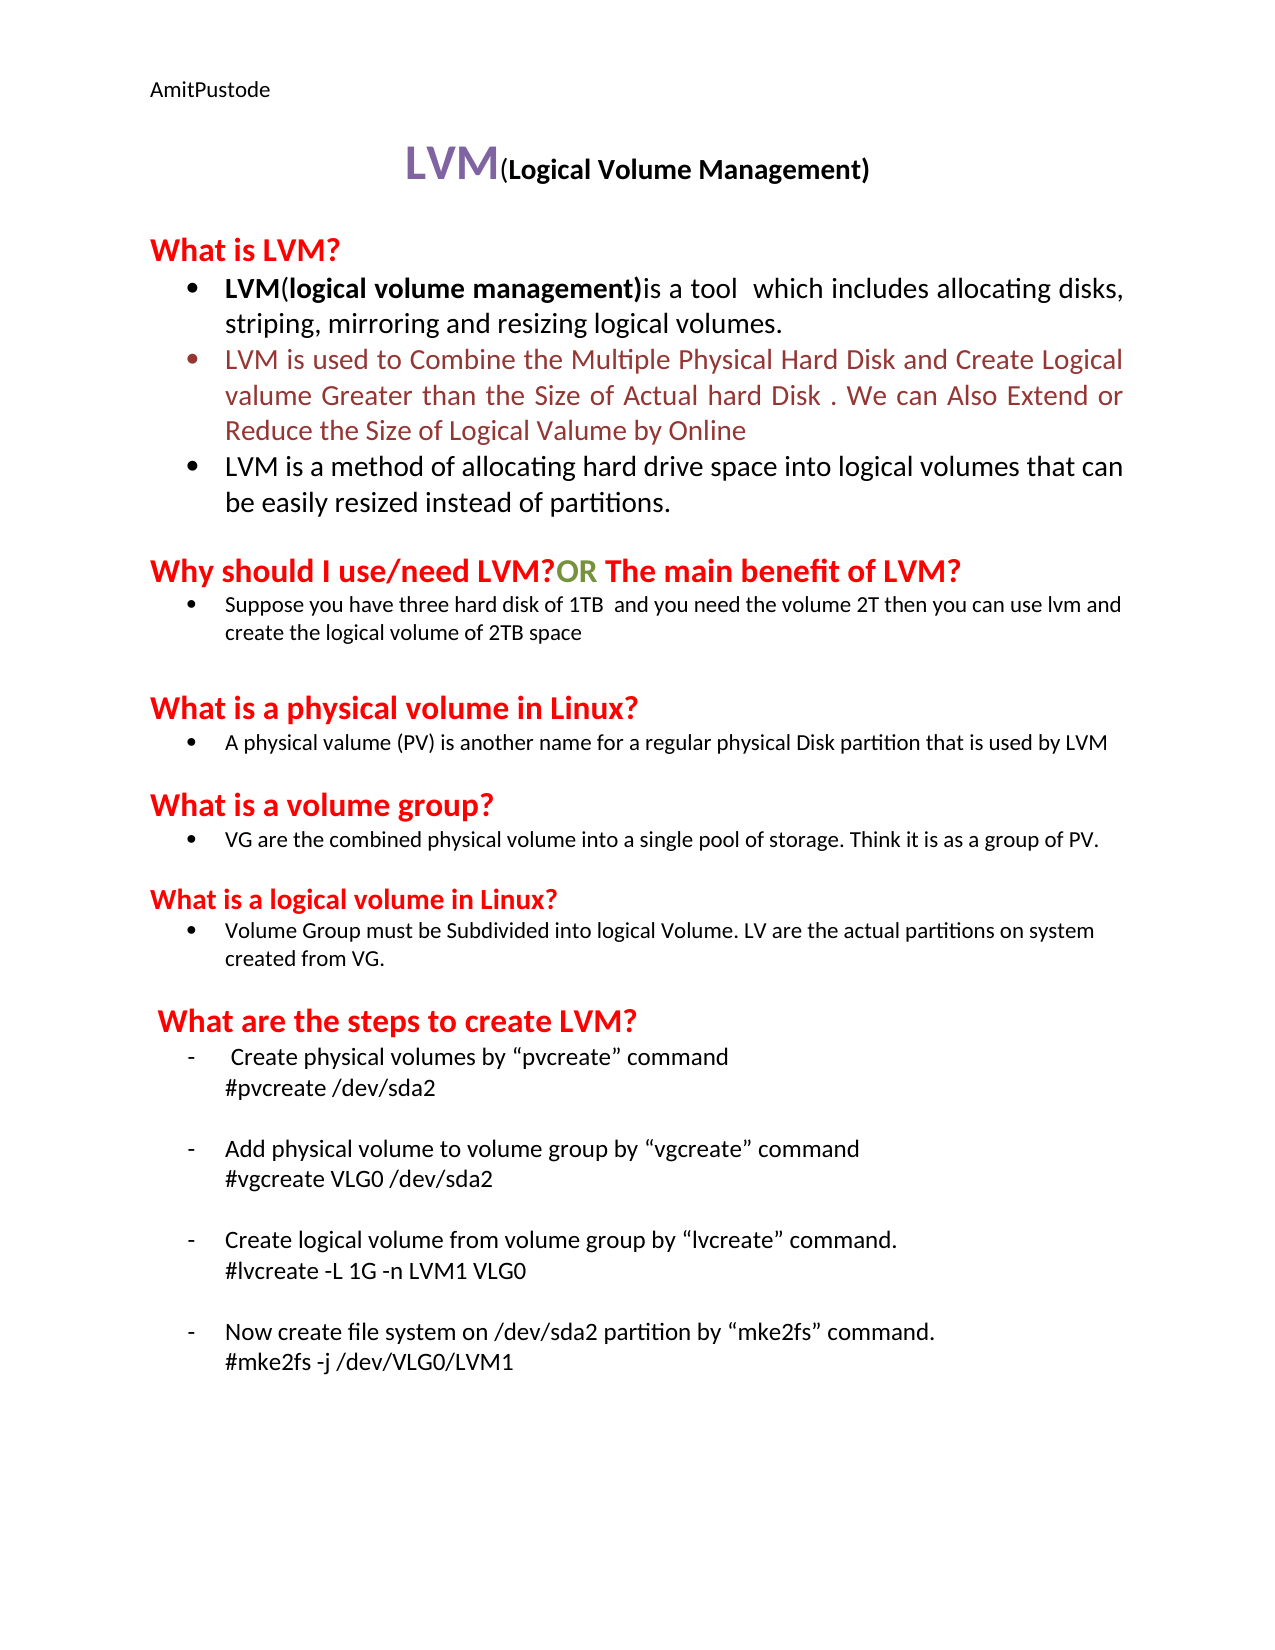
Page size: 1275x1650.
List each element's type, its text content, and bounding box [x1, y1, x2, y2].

list Create physical volumes by “pvcreate” command #pvcreate /dev/sda2 [187, 1041, 1125, 1102]
list Create logical volume from volume group by “lvcreate” command. #lvcreate -L 1G -n LVM1 VLG0 [187, 1224, 1125, 1285]
list Now create file system on /dev/sda2 partition by “mke2fs” command. #mke2fs -j /dev/VLG0/LVM1 [187, 1316, 1125, 1377]
text What is a physical volume in Linux? [150, 687, 1125, 728]
text What is a volume group? [150, 784, 1125, 825]
list Suppose you have three hard disk of 1TB and you need the volume 2T then you can use lvm and create the logical volume of 2TB space [187, 591, 1125, 647]
list A physical valume (PV) is another name for a regular physical Disk partition that is used by LVM [187, 728, 1125, 756]
list Add physical volume to volume group by “vgcreate” command #vgcreate VLG0 /dev/sda2 [187, 1133, 1125, 1194]
text What is a logical volume in Linux? [150, 881, 1125, 916]
text Why should I use/need LVM?OR The main benefit of LVM? [150, 550, 1125, 591]
list VG are the combined physical volume into a single pool of storage. Think it is as a group of PV. [187, 825, 1125, 853]
list LVM is used to Combine the Multiple Physical Hard Disk and Create Logical valume Greater than the Size of Actual hard Disk . We can Also Extend or Reduce the Size of Logical Valume by Online [187, 341, 1125, 448]
text What is LVM? [150, 229, 1125, 270]
list LVM(logical volume management)is a tool which includes allocating disks, striping, mirroring and resizing logical volumes. [187, 270, 1125, 341]
text LVM(Logical Volume Management) [150, 131, 1125, 192]
list Volume Group must be Subdivided into logical Volume. LV are the actual partitions on system created from VG. [187, 916, 1125, 972]
list LVM is a method of allocating hard drive space into logical volumes that can be easily resized instead of partitions. [187, 448, 1125, 519]
text What are the steps to create LVM? [150, 1001, 1125, 1041]
